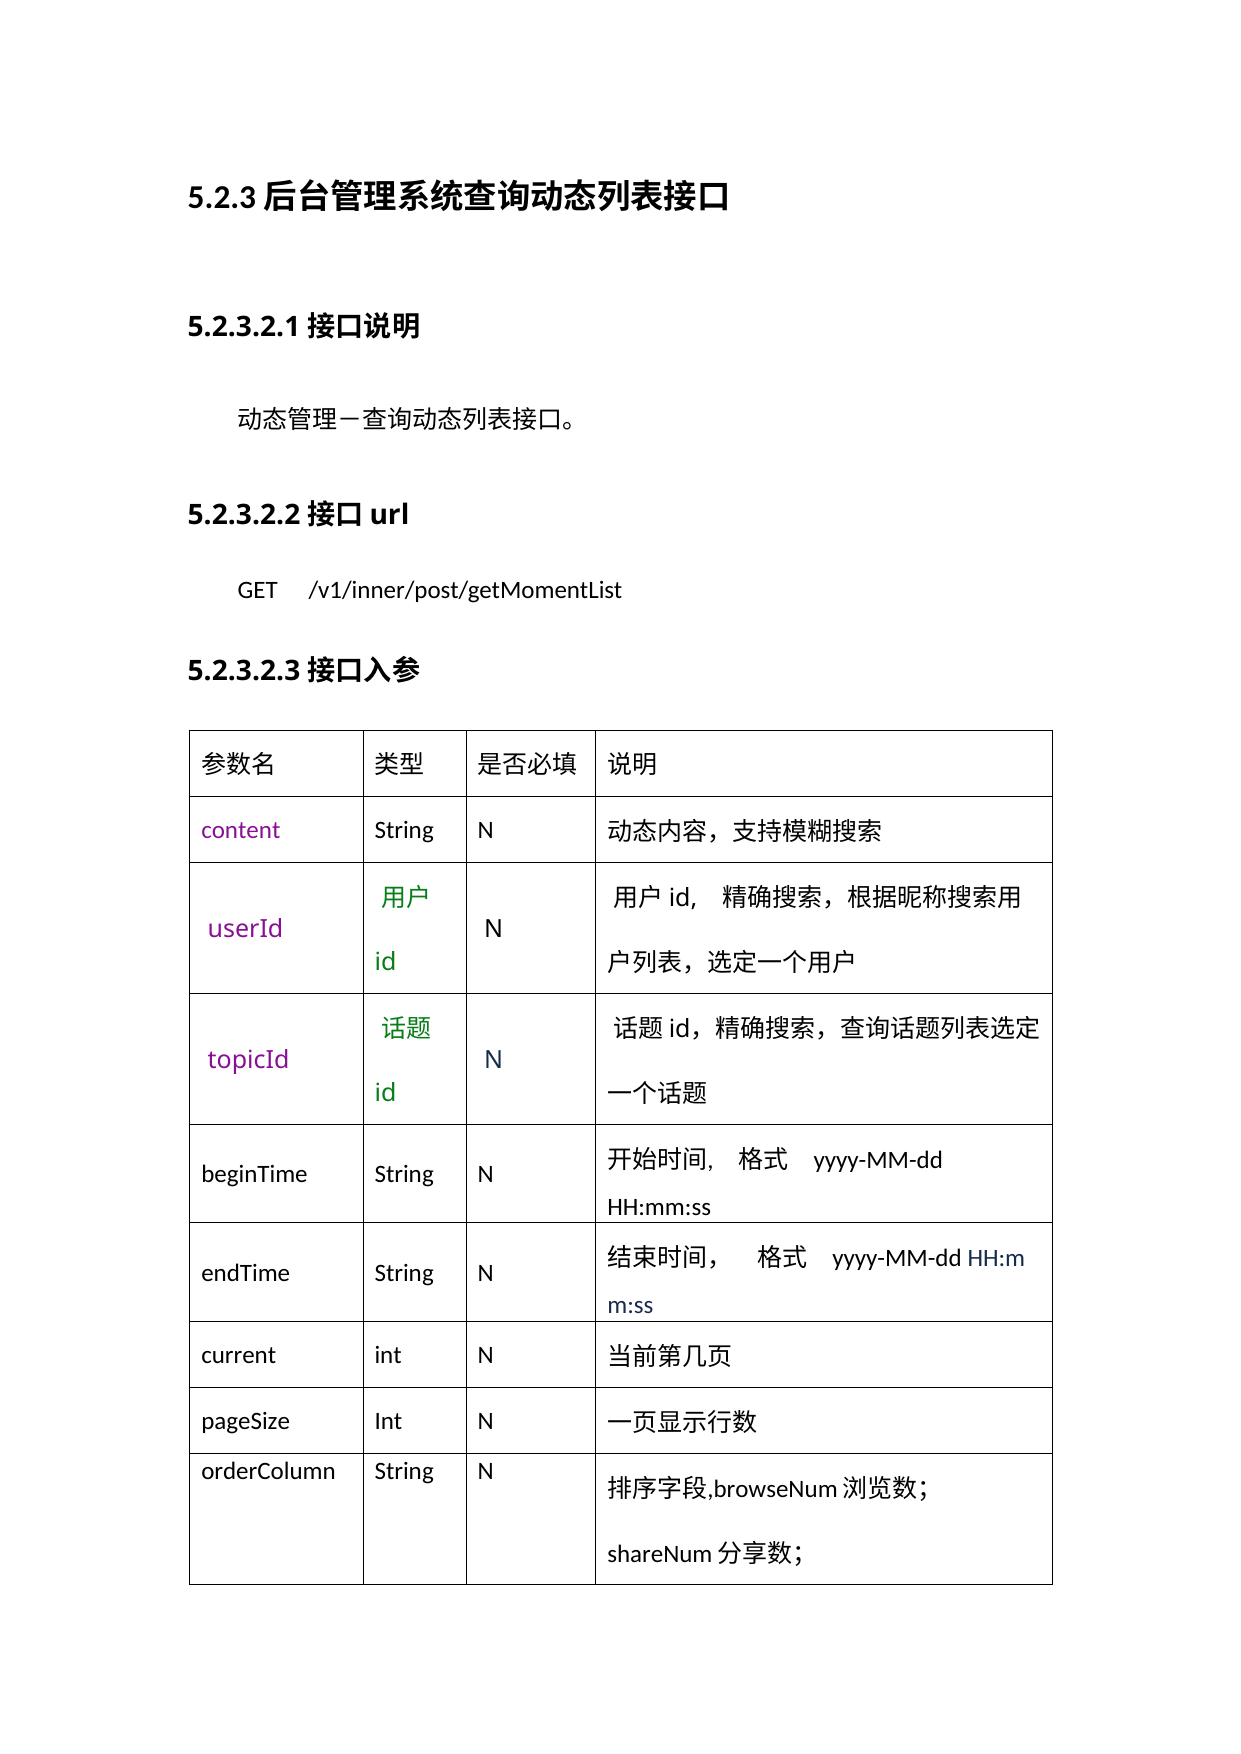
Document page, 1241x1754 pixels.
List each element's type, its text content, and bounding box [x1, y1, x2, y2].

text GET /v1/inner/post/getMomentList [187, 574, 1053, 606]
table_cell N [467, 1454, 595, 1584]
table_cell String [364, 1125, 466, 1222]
table_cell 开始时间, 格式 yyyy-MM-dd HH:mm:ss [596, 1125, 1052, 1222]
table_cell orderColumn [190, 1454, 363, 1584]
table_cell content [190, 797, 363, 862]
table_cell N [467, 1388, 595, 1453]
table_cell userId [190, 863, 363, 993]
table_cell 一页显示行数 [596, 1388, 1052, 1453]
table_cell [596, 1454, 1052, 1584]
subtitle 5.2.3.2.1 接口说明 [187, 291, 1053, 356]
table_cell N [467, 994, 595, 1124]
table_header 类型 [364, 731, 466, 796]
table_cell String [364, 1454, 466, 1584]
table_cell 当前第几页 [596, 1322, 1052, 1387]
table_cell endTime [190, 1223, 363, 1321]
table_cell 用户id [364, 863, 466, 993]
table_cell Int [364, 1388, 466, 1453]
subtitle 5.2.3 后台管理系统查询动态列表接口 [187, 162, 1053, 227]
subtitle 5.2.3.2.3 接口入参 [187, 635, 1053, 700]
subtitle 5.2.3.2.2 接口url [187, 479, 1053, 544]
table_cell current [190, 1322, 363, 1387]
table_cell N [467, 797, 595, 862]
table_cell beginTime [190, 1125, 363, 1222]
table_header 是否必填 [467, 731, 595, 796]
table_cell 用户id, 精确搜索，根据昵称搜索用户列表，选定一个用户 [596, 863, 1052, 993]
table_cell N [467, 1223, 595, 1321]
table_cell int [364, 1322, 466, 1387]
table_cell 话题id [364, 994, 466, 1124]
table_cell N [467, 1322, 595, 1387]
table_cell N [467, 863, 595, 993]
table_cell 结束时间， 格式 yyyy-MM-dd HH:mm:ss [596, 1223, 1052, 1321]
table_cell 话题id，精确搜索，查询话题列表选定一个话题 [596, 994, 1052, 1124]
table_cell N [467, 1125, 595, 1222]
table_cell String [364, 797, 466, 862]
table_header 说明 [596, 731, 1052, 796]
table_cell 动态内容，支持模糊搜索 [596, 797, 1052, 862]
table_cell pageSize [190, 1388, 363, 1453]
text 动态管理－查询动态列表接口。 [187, 385, 1053, 450]
table_header 参数名 [190, 731, 363, 796]
table_cell String [364, 1223, 466, 1321]
table_cell topicId [190, 994, 363, 1124]
